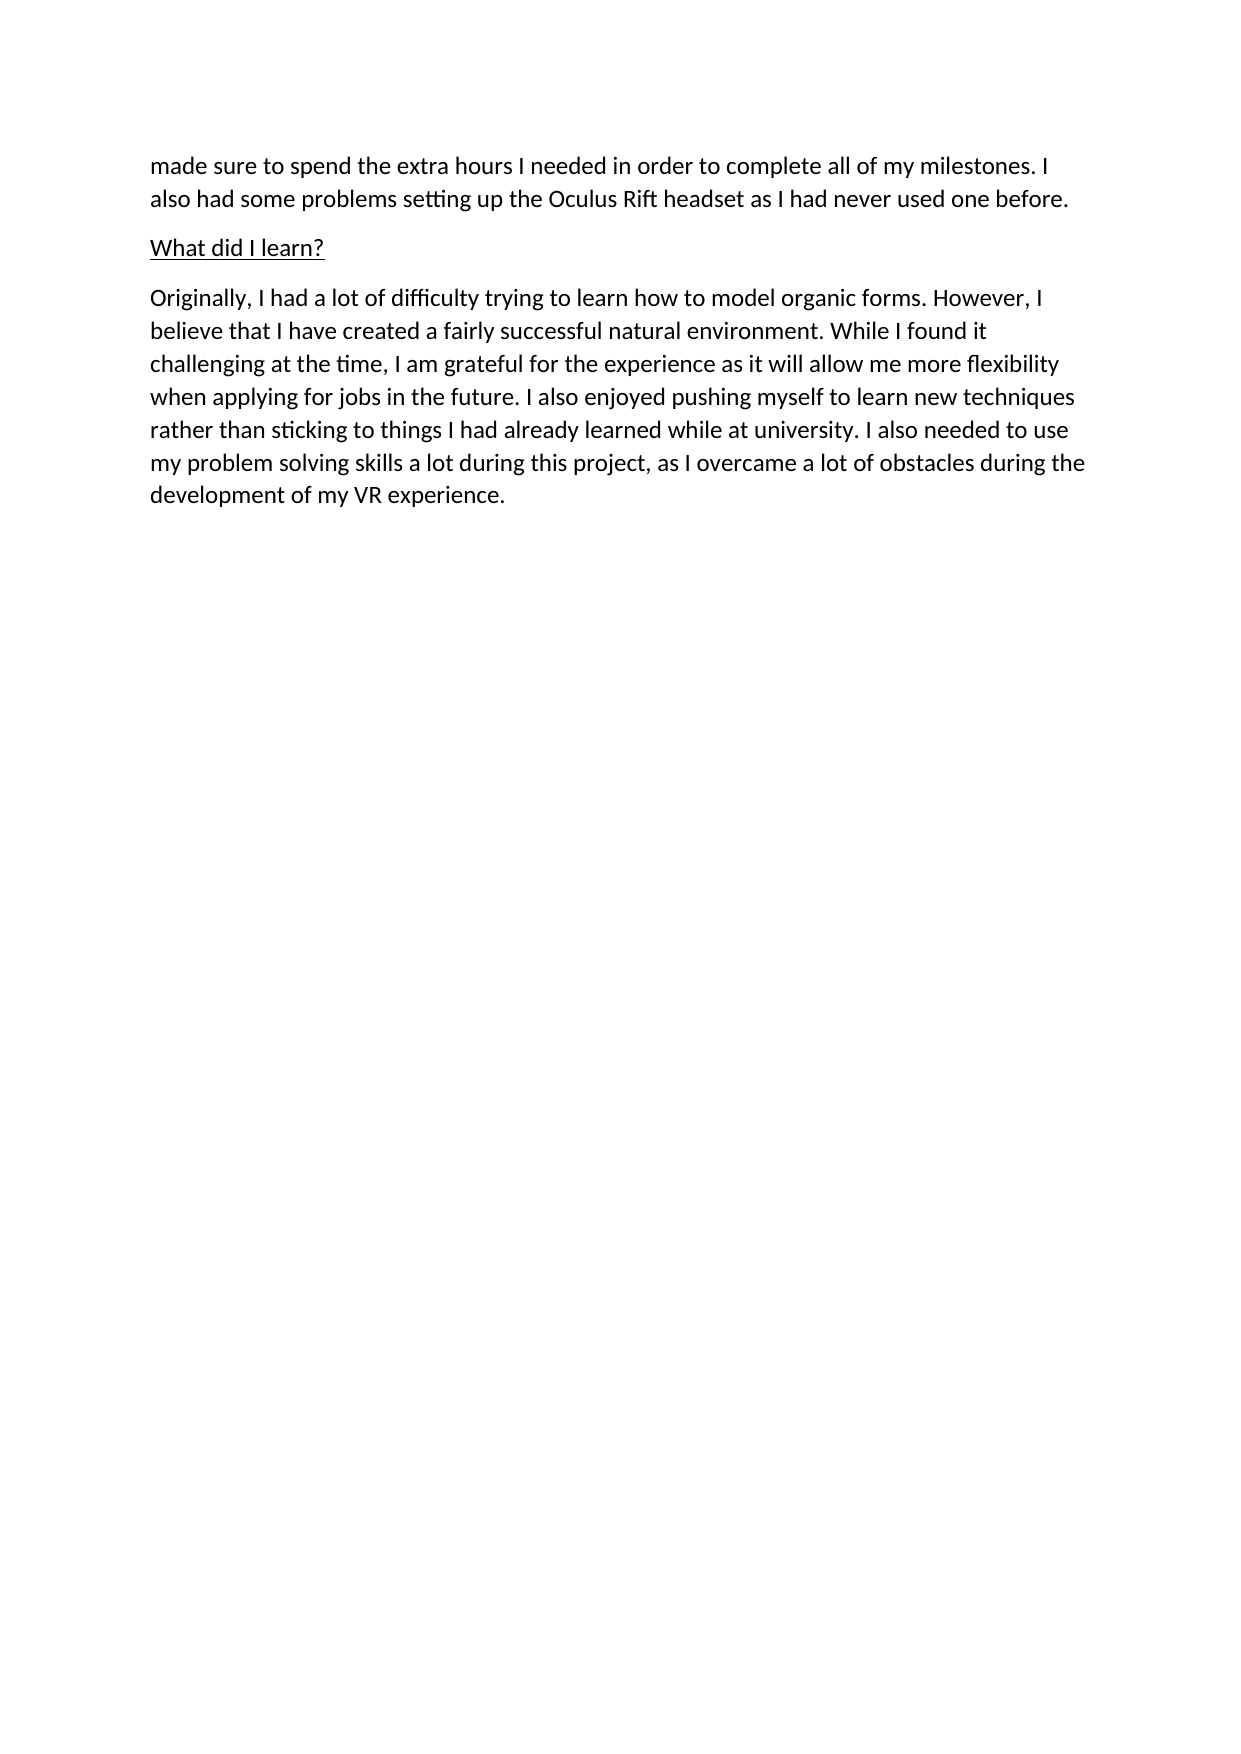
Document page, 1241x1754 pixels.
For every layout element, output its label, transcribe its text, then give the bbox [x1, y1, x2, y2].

text What did I learn? [150, 232, 1090, 263]
text Originally, I had a lot of difficulty trying to learn how to model organic forms. However, I believe that I have created a fairly successful natural environment. While I found it challenging at the time, I am grateful for the experience as it will allow me more flexibility when applying for jobs in the future. I also enjoyed pushing myself to learn new techniques rather than sticking to things I had already learned while at university. I also needed to use my problem solving skills a lot during this project, as I overcame a lot of obstacles during the development of my VR experience. [150, 282, 1090, 510]
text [150, 150, 1090, 213]
